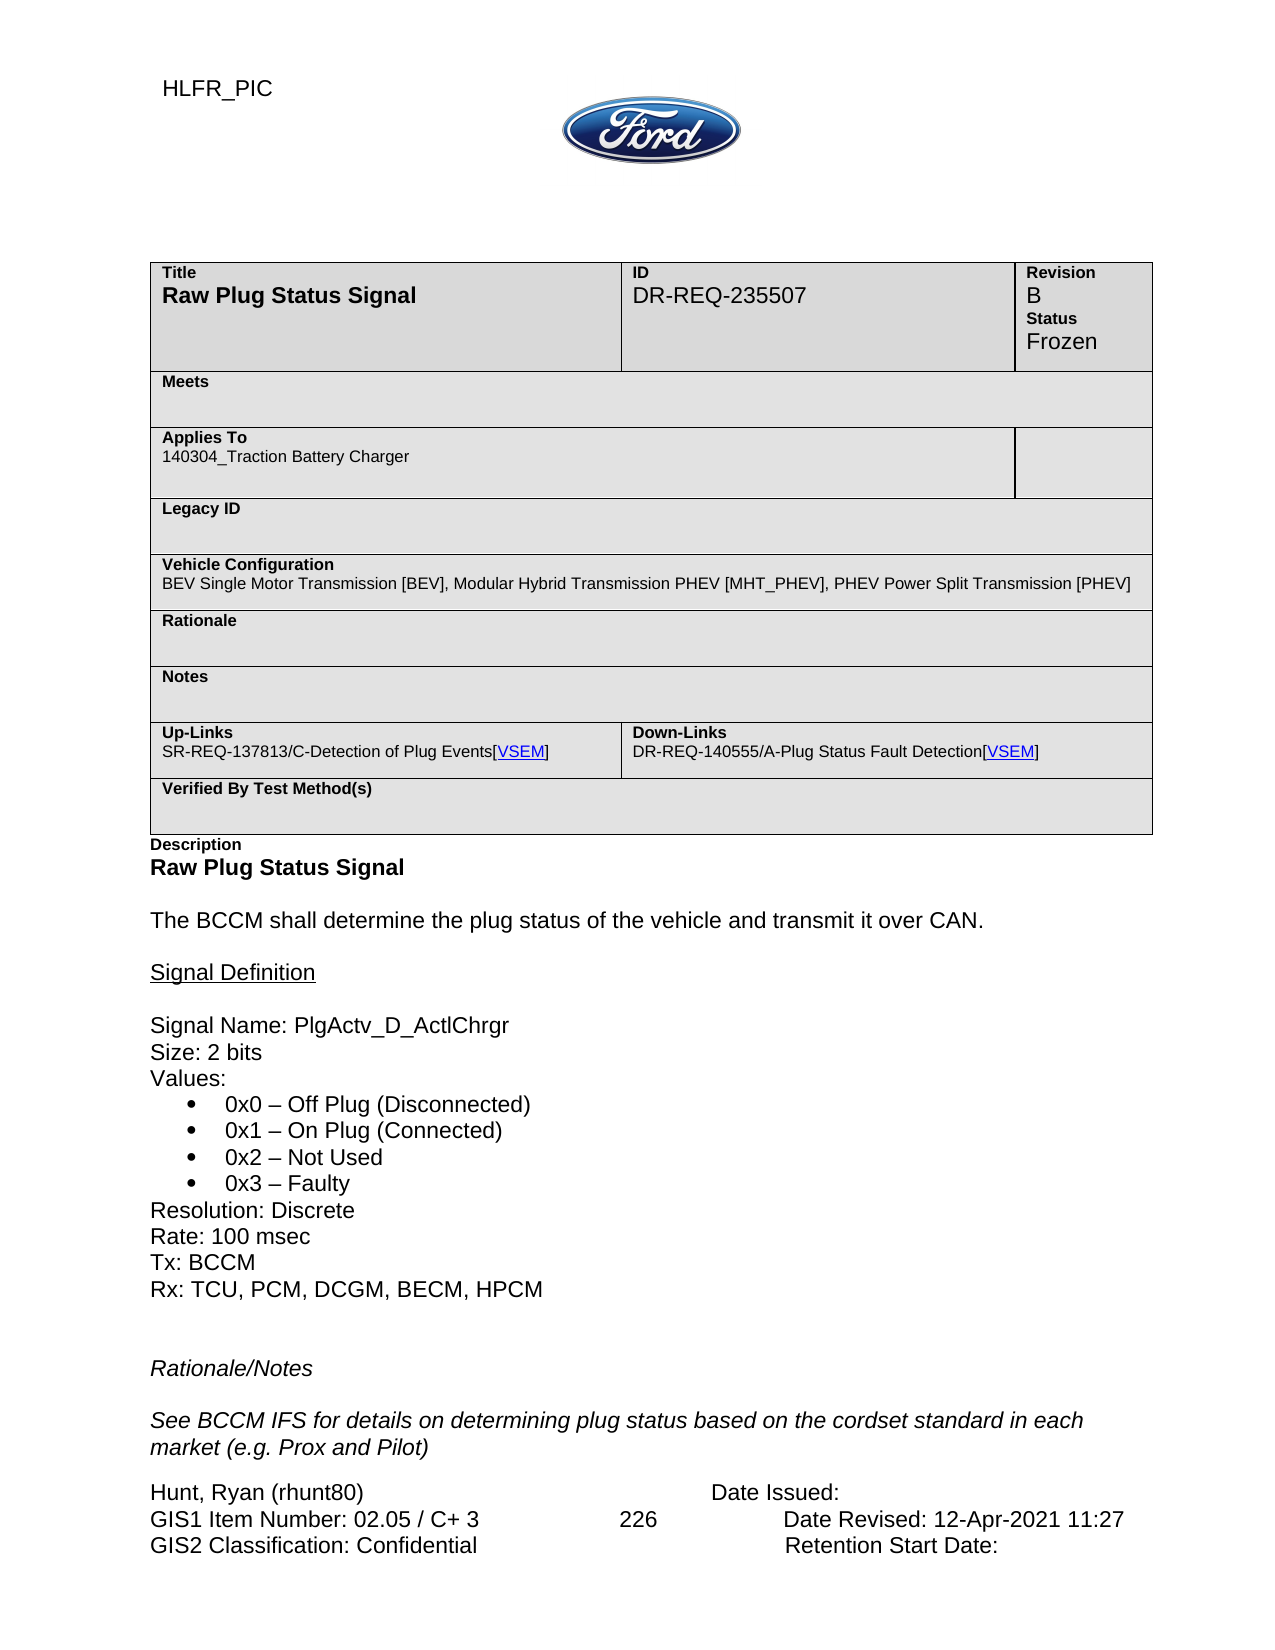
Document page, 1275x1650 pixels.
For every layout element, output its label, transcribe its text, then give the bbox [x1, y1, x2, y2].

text Values: [150, 1065, 1125, 1091]
text See BCCM IFS for details on determining plug status based on the cordset standard in each market (e.g. Prox and Pilot) [150, 1407, 1125, 1460]
picture [540, 75, 763, 186]
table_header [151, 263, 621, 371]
text Size: 2 bits [150, 1038, 1125, 1065]
text Raw Plug Status Signal [150, 854, 1125, 880]
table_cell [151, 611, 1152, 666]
text Signal Name: PlgActv_D_ActlChrgr [150, 1012, 1125, 1038]
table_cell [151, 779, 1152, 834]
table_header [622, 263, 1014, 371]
text Tx: BCCM [150, 1249, 1125, 1276]
list 0x1 – On Plug (Connected) [187, 1117, 1125, 1144]
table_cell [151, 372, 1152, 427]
text Signal Definition [150, 959, 1125, 986]
text Rx: TCU, PCM, DCGM, BECM, HPCM [150, 1276, 1125, 1302]
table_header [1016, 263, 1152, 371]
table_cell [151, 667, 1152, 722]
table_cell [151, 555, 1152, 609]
text The BCCM shall determine the plug status of the vehicle and transmit it over CAN. [150, 907, 1125, 933]
list 0x2 – Not Used [187, 1144, 1125, 1170]
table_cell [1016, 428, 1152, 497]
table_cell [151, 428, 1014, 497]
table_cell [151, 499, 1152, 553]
text Resolution: Discrete [150, 1197, 1125, 1223]
text Rationale/Notes [150, 1355, 1125, 1381]
list 0x3 – Faulty [187, 1170, 1125, 1197]
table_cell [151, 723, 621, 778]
text Description [150, 835, 1125, 854]
list 0x0 – Off Plug (Disconnected) [187, 1091, 1125, 1117]
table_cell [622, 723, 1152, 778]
text Rate: 100 msec [150, 1223, 1125, 1249]
